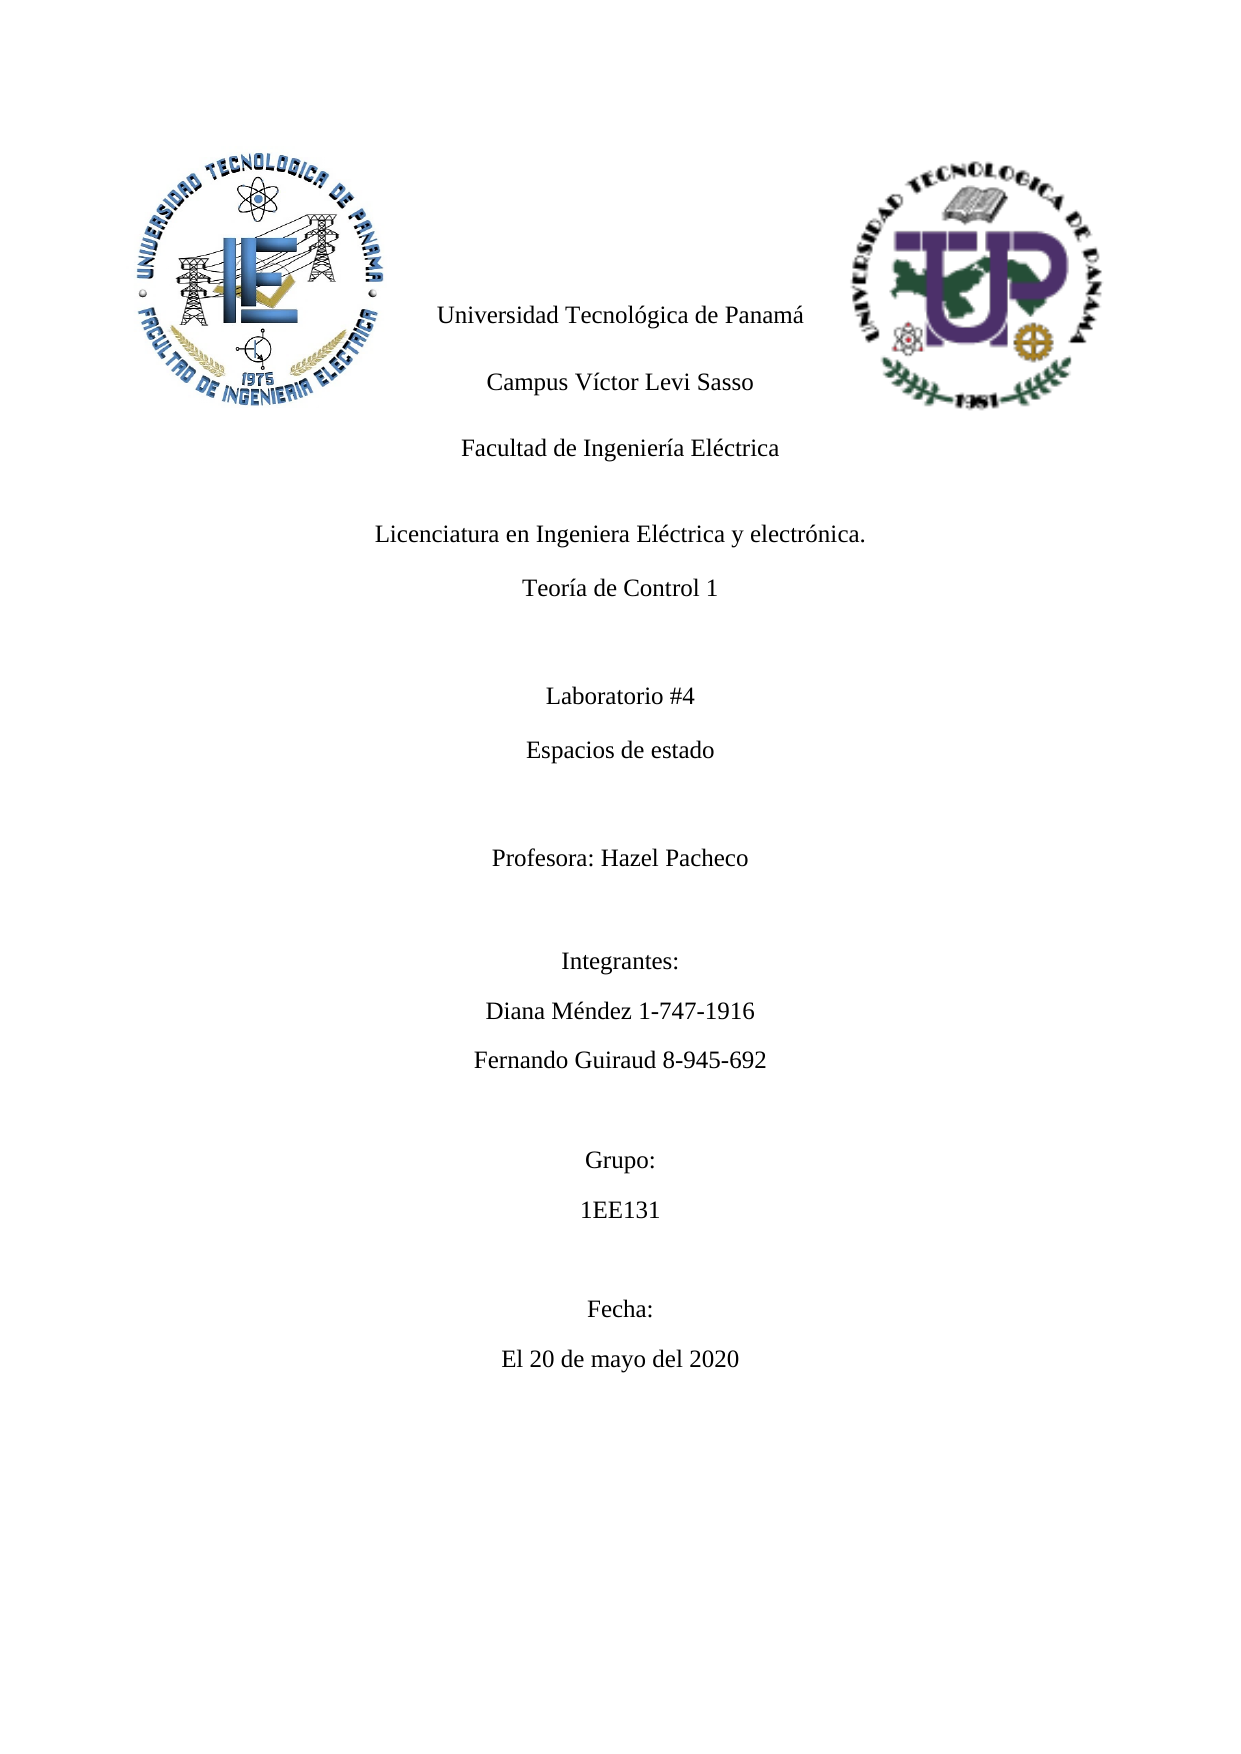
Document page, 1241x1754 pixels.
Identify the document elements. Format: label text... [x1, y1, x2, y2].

text Integrantes: [177, 946, 1063, 975]
text Profesora: Hazel Pacheco [177, 843, 1063, 871]
text Diana Méndez 1-747-1916 [177, 996, 1063, 1025]
text Universidad Tecnológica de Panamá [177, 301, 1063, 329]
text Fernando Guiraud 8-945-692 [177, 1046, 1063, 1074]
text Espacios de estado [177, 735, 1063, 764]
text Facultad de Ingeniería Eléctrica [177, 433, 1063, 461]
text Campus Víctor Levi Sasso [177, 367, 1063, 395]
text 1EE131 [177, 1195, 1063, 1223]
text Grupo: [177, 1145, 1063, 1174]
text El 20 de mayo del 2020 [177, 1344, 1063, 1372]
text Fecha: [177, 1294, 1063, 1323]
text Licenciatura en Ingeniera Eléctrica y electrónica. [177, 519, 1063, 548]
picture [838, 147, 1117, 426]
text Laboratorio #4 [177, 681, 1063, 710]
picture [126, 146, 392, 423]
text Teoría de Control 1 [177, 573, 1063, 602]
